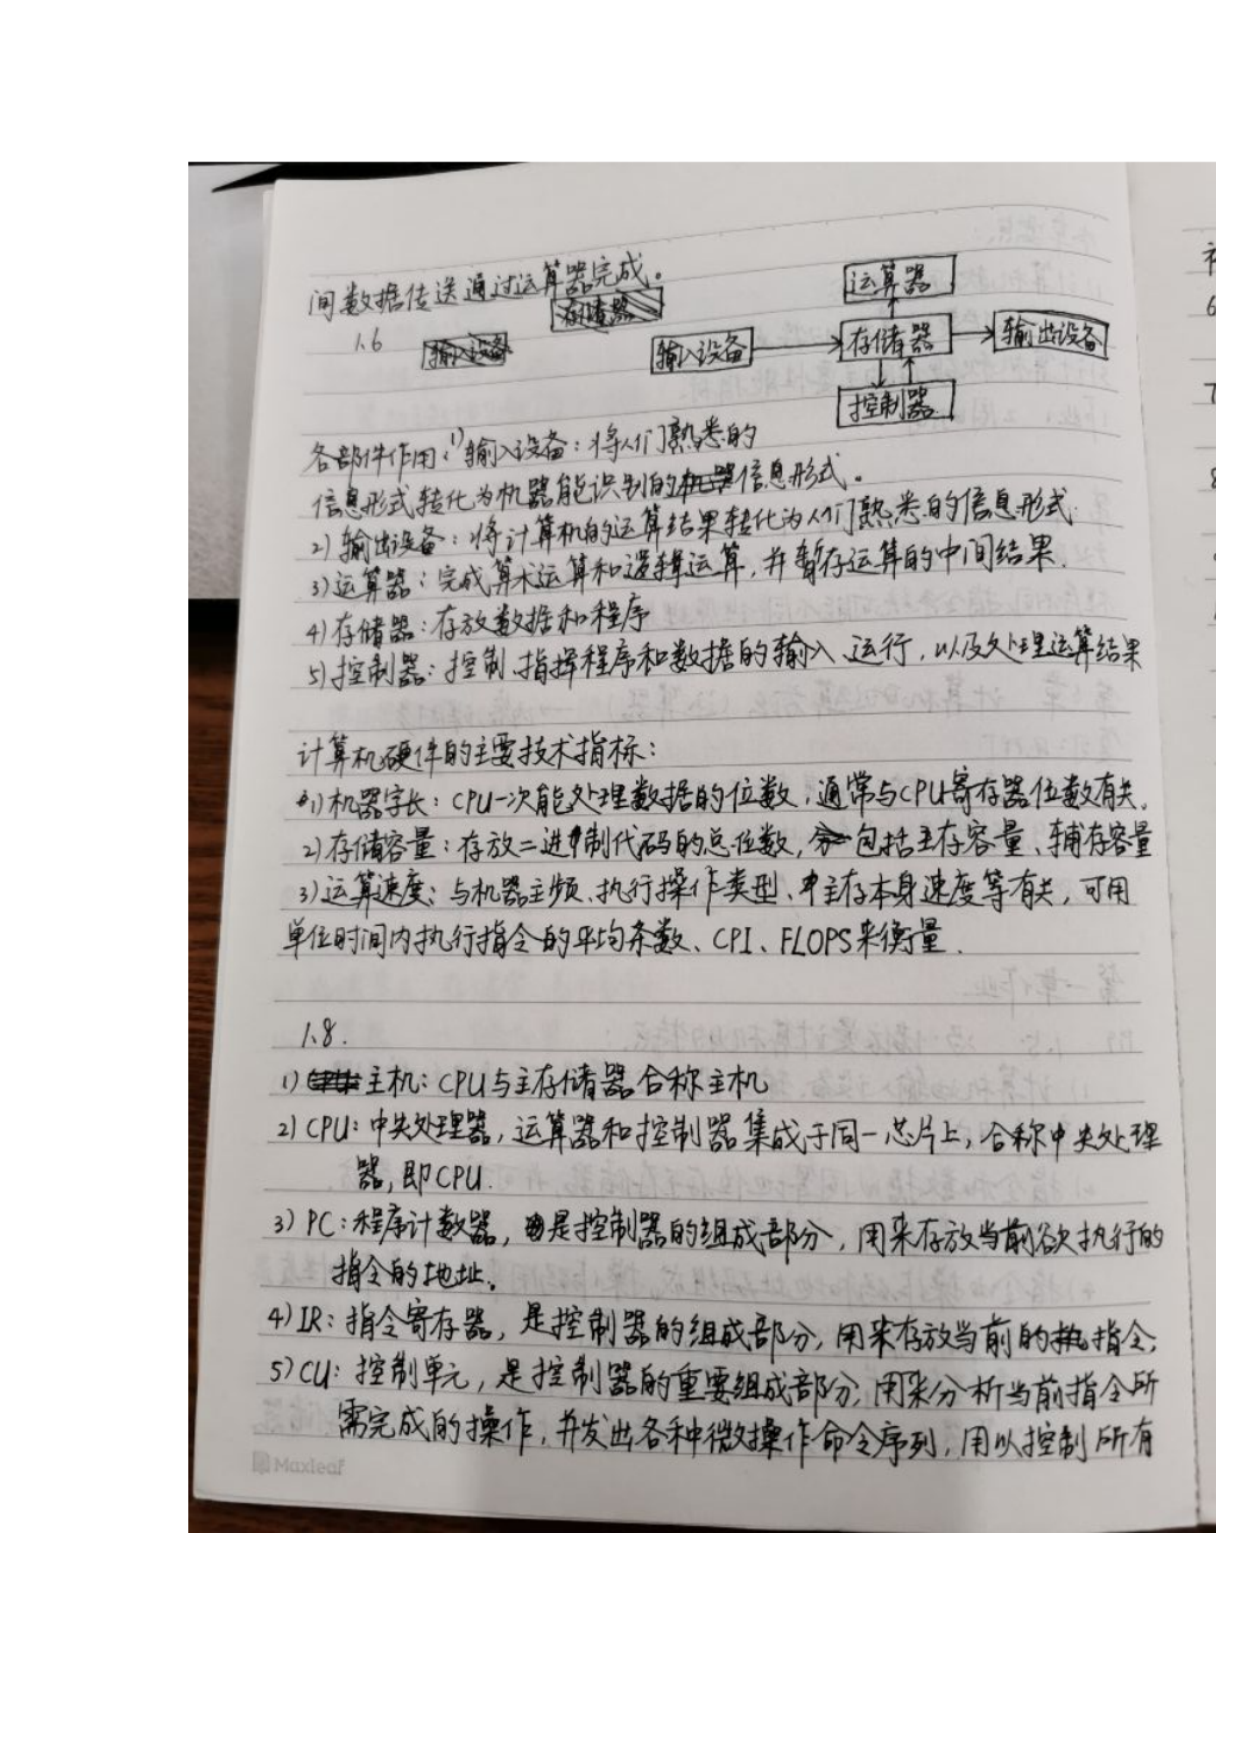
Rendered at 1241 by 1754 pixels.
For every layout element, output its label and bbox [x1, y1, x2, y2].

picture [189, 163, 1216, 1531]
